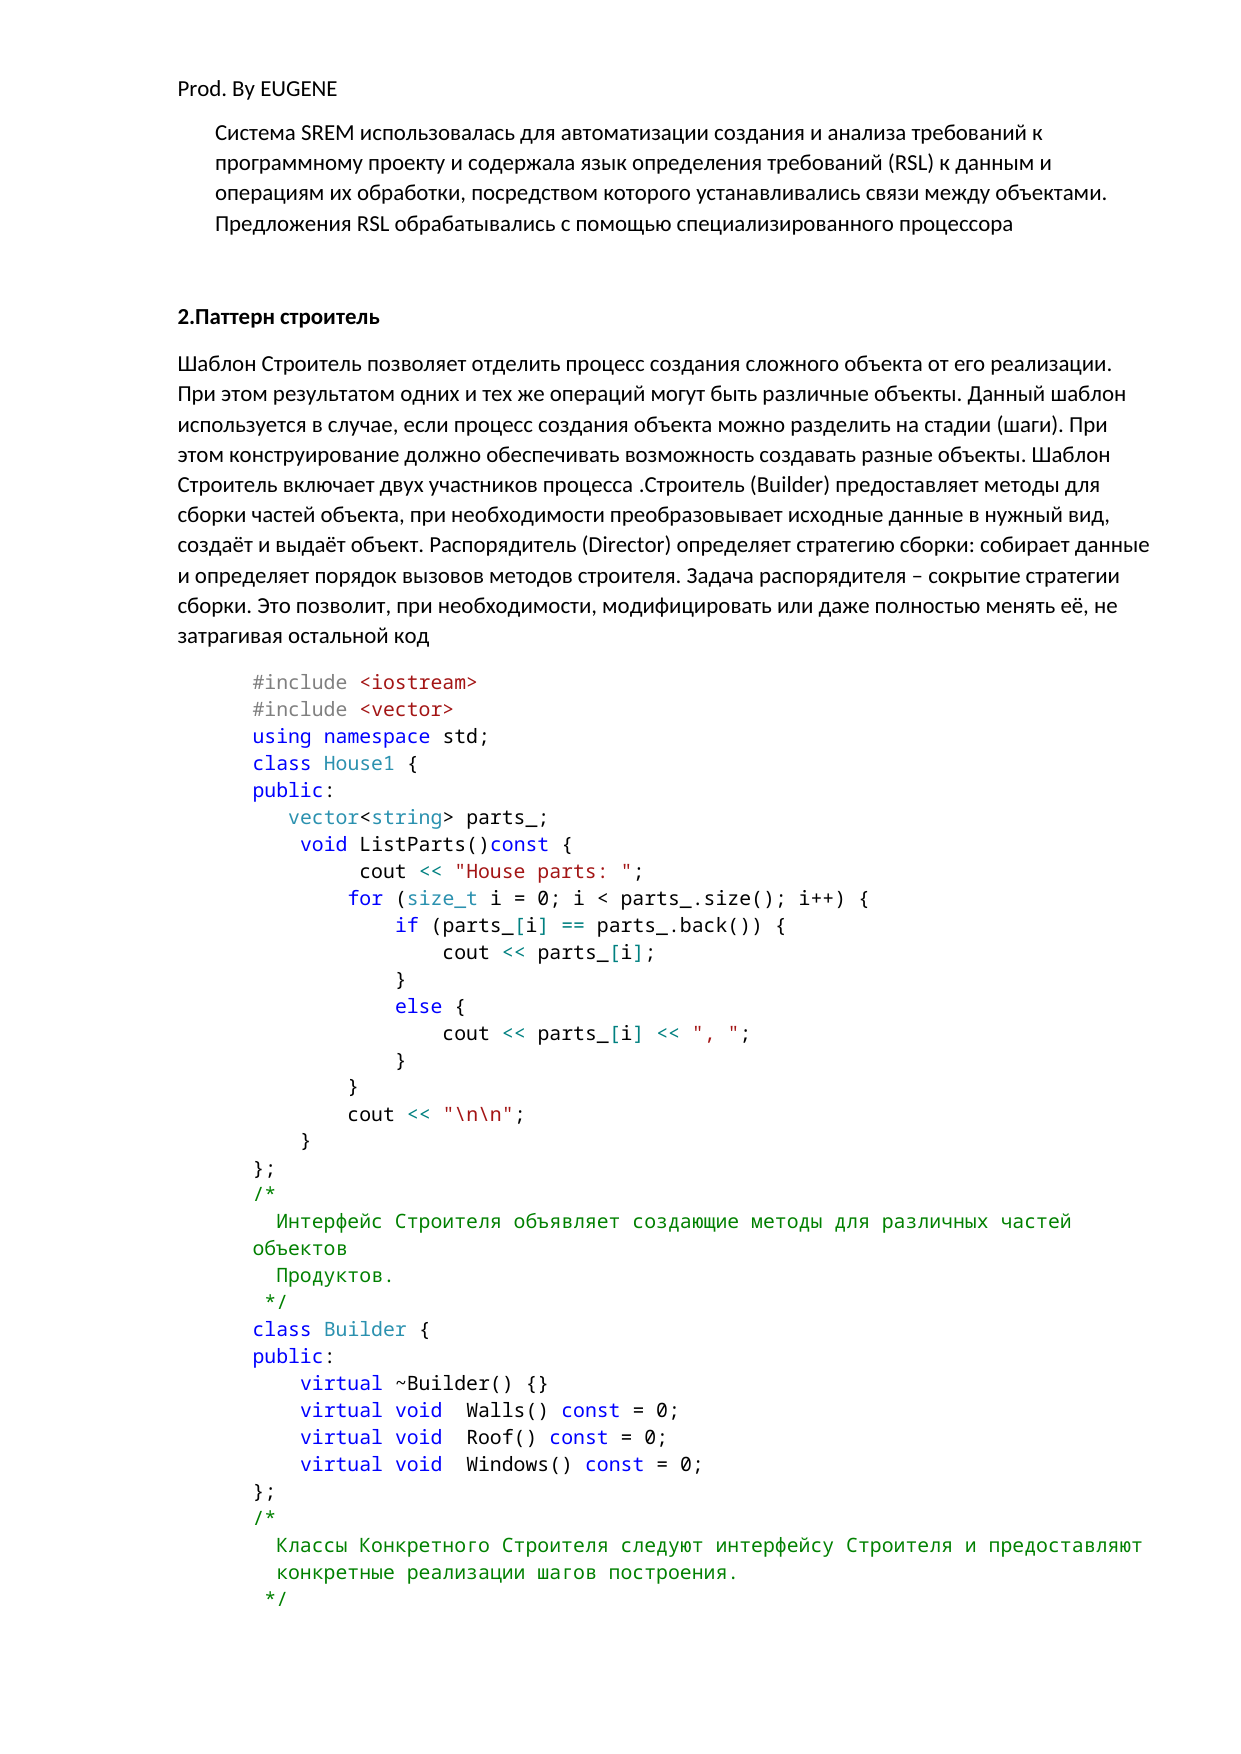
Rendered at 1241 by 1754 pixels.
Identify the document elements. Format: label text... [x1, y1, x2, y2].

list cout << "\n\n"; [252, 1100, 1152, 1127]
list void ListParts()const { [252, 830, 1152, 857]
list cout << "House parts: "; [252, 857, 1152, 884]
list Интерфейс Строителя объявляет создающие методы для различных частей объектов [252, 1208, 1152, 1262]
list } [252, 1046, 1152, 1073]
list for (size_t i = 0; i < parts_.size(); i++) { [252, 884, 1152, 911]
list if (parts_[i] == parts_.back()) { [252, 911, 1152, 938]
list else { [252, 992, 1152, 1019]
list using namespace std; [252, 722, 1152, 749]
list } [252, 1073, 1152, 1100]
list public: [252, 1343, 1152, 1369]
list */ [252, 1585, 1152, 1612]
list vector<string> parts_; [252, 803, 1152, 830]
list } [252, 965, 1152, 992]
text 2.Паттерн строитель [177, 302, 1152, 331]
text Шаблон Строитель позволяет отделить процесс создания сложного объекта от его реализации. При этом результатом одних и тех же операций могут быть различные объекты. Данный шаблон используется в случае, если процесс создания объекта можно разделить на стадии (шаги). При этом конструирование должно обеспечивать возможность создавать разные объекты. Шаблон Строитель включает двух участников процесса .Строитель (Builder) предоставляет методы для сборки частей объекта, при необходимости преобразовывает исходные данные в нужный вид, создаёт и выдаёт объект. Распорядитель (Director) определяет стратегию сборки: собирает данные и определяет порядок вызовов методов строителя. Задача распорядителя – сокрытие стратегии сборки. Это позволит, при необходимости, модифицировать или даже полностью менять её, не затрагивая остальной код [177, 349, 1152, 649]
list virtual void Walls() const = 0; [252, 1397, 1152, 1423]
list } [252, 1127, 1152, 1154]
list /* [252, 1504, 1152, 1531]
list public: [252, 776, 1152, 803]
list конкретные реализации шагов построения. [252, 1558, 1152, 1585]
list virtual void Windows() const = 0; [252, 1451, 1152, 1477]
list cout << parts_[i] << ", "; [252, 1019, 1152, 1046]
list Классы Конкретного Строителя следуют интерфейсу Строителя и предоставляют [252, 1531, 1152, 1558]
list */ [252, 1289, 1152, 1316]
list #include <vector> [252, 695, 1152, 722]
list class Builder { [252, 1316, 1152, 1343]
list }; [252, 1154, 1152, 1181]
list virtual void Roof() const = 0; [252, 1423, 1152, 1451]
list cout << parts_[i]; [252, 938, 1152, 965]
list class House1 { [252, 749, 1152, 776]
list Продуктов. [252, 1262, 1152, 1289]
list #include <iostream> [252, 668, 1152, 695]
list }; [252, 1477, 1152, 1504]
text Система SREM использовалась для автоматизации создания и анализа требований к программному проекту и содержала язык определения требований (RSL) к данным и операциям их обработки, посредством которого устанавливались связи между объектами. Предложения RSL обрабатывались с помощью специализированного процессора [215, 118, 1152, 237]
list /* [252, 1181, 1152, 1208]
list virtual ~Builder() {} [252, 1369, 1152, 1397]
